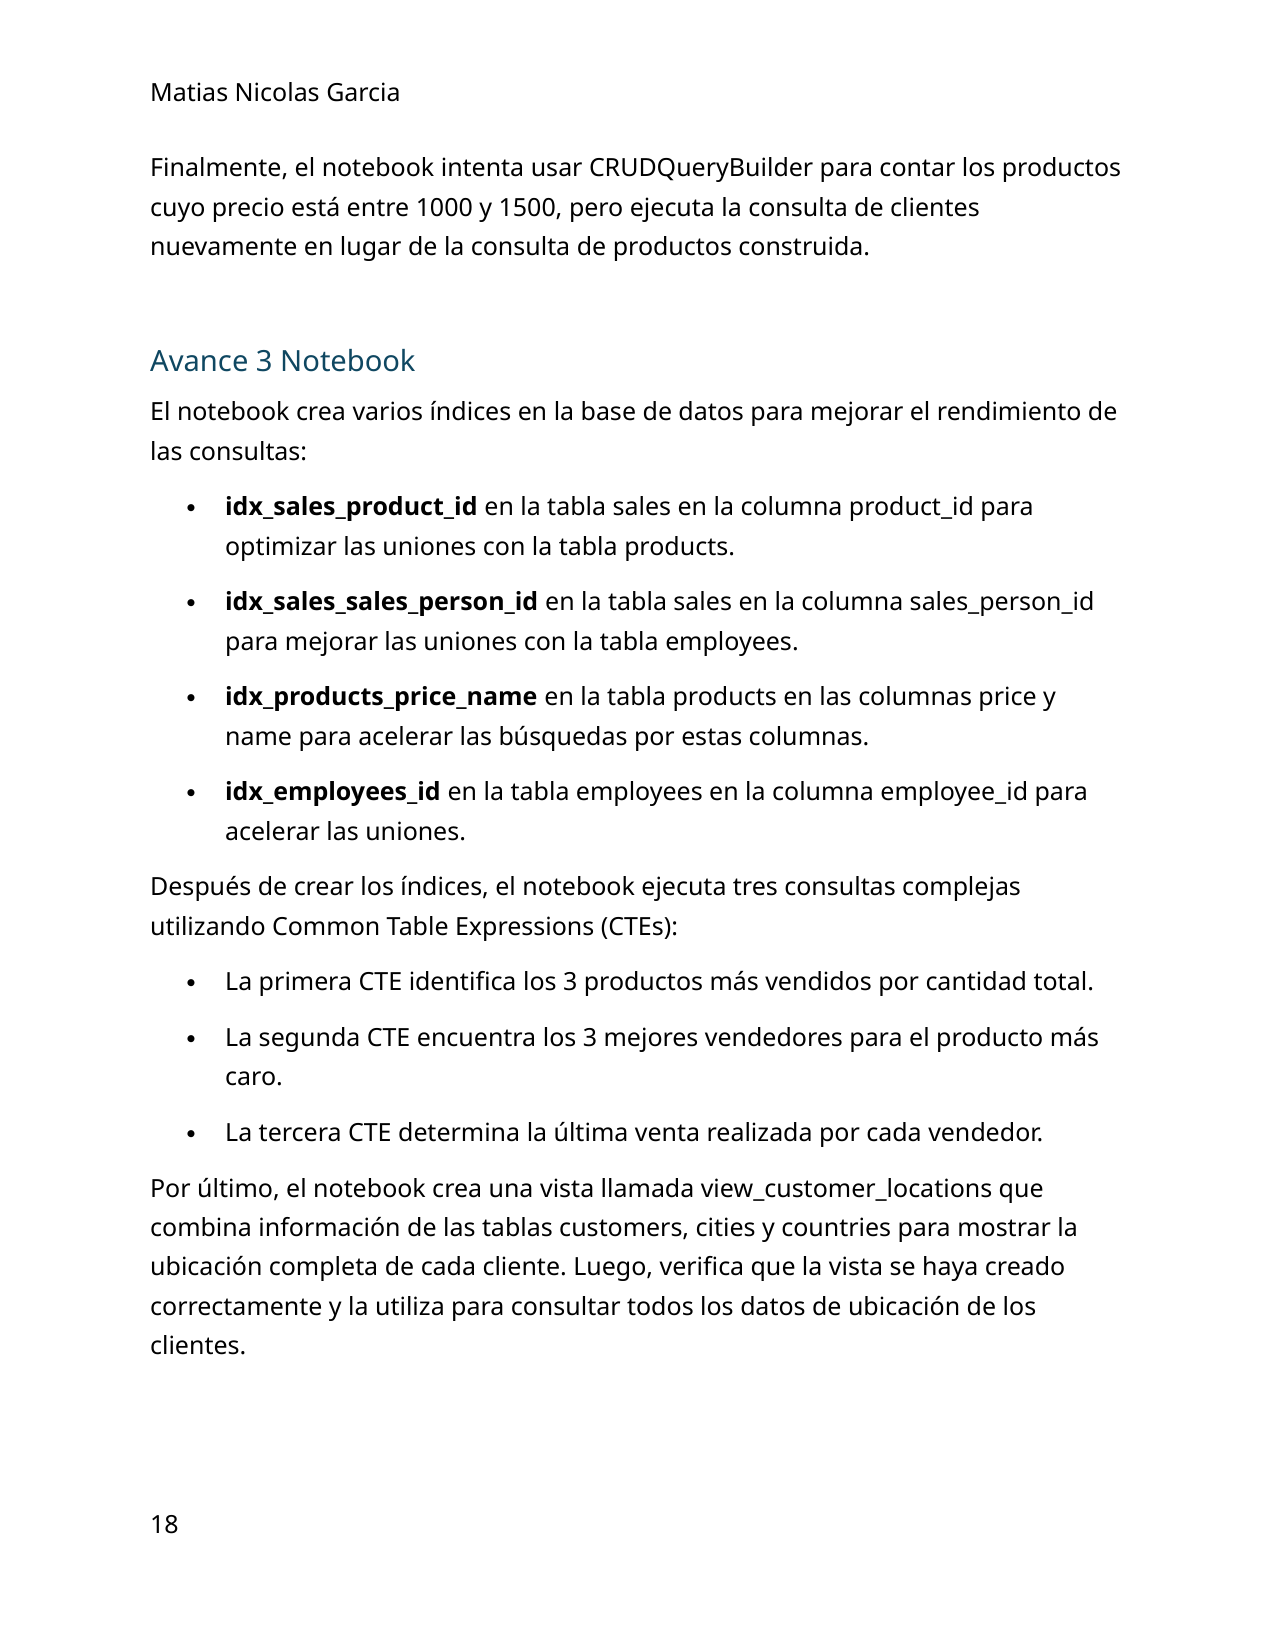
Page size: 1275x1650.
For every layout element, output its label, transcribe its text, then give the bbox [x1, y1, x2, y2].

subtitle Avance 3 Notebook [150, 340, 1125, 380]
list idx_sales_product_id en la tabla sales en la columna product_id para optimizar las uniones con la tabla products. [187, 489, 1125, 562]
text Después de crear los índices, el notebook ejecuta tres consultas complejas utilizando Common Table Expressions (CTEs): [150, 869, 1125, 942]
list La primera CTE identifica los 3 productos más vendidos por cantidad total. [187, 964, 1125, 998]
list idx_employees_id en la tabla employees en la columna employee_id para acelerar las uniones. [187, 774, 1125, 847]
text El notebook crea varios índices en la base de datos para mejorar el rendimiento de las consultas: [150, 394, 1125, 467]
list La tercera CTE determina la última venta realizada por cada vendedor. [187, 1115, 1125, 1149]
text Por último, el notebook crea una vista llamada view_customer_locations que combina información de las tablas customers, cities y countries para mostrar la ubicación completa de cada cliente. Luego, verifica que la vista se haya creado correctamente y la utiliza para consultar todos los datos de ubicación de los clientes. [150, 1171, 1125, 1361]
text Finalmente, el notebook intenta usar CRUDQueryBuilder para contar los productos cuyo precio está entre 1000 y 1500, pero ejecuta la consulta de clientes nuevamente en lugar de la consulta de productos construida. [150, 150, 1125, 262]
list La segunda CTE encuentra los 3 mejores vendedores para el producto más caro. [187, 1020, 1125, 1093]
list idx_products_price_name en la tabla products en las columnas price y name para acelerar las búsquedas por estas columnas. [187, 679, 1125, 752]
list idx_sales_sales_person_id en la tabla sales en la columna sales_person_id para mejorar las uniones con la tabla employees. [187, 584, 1125, 657]
